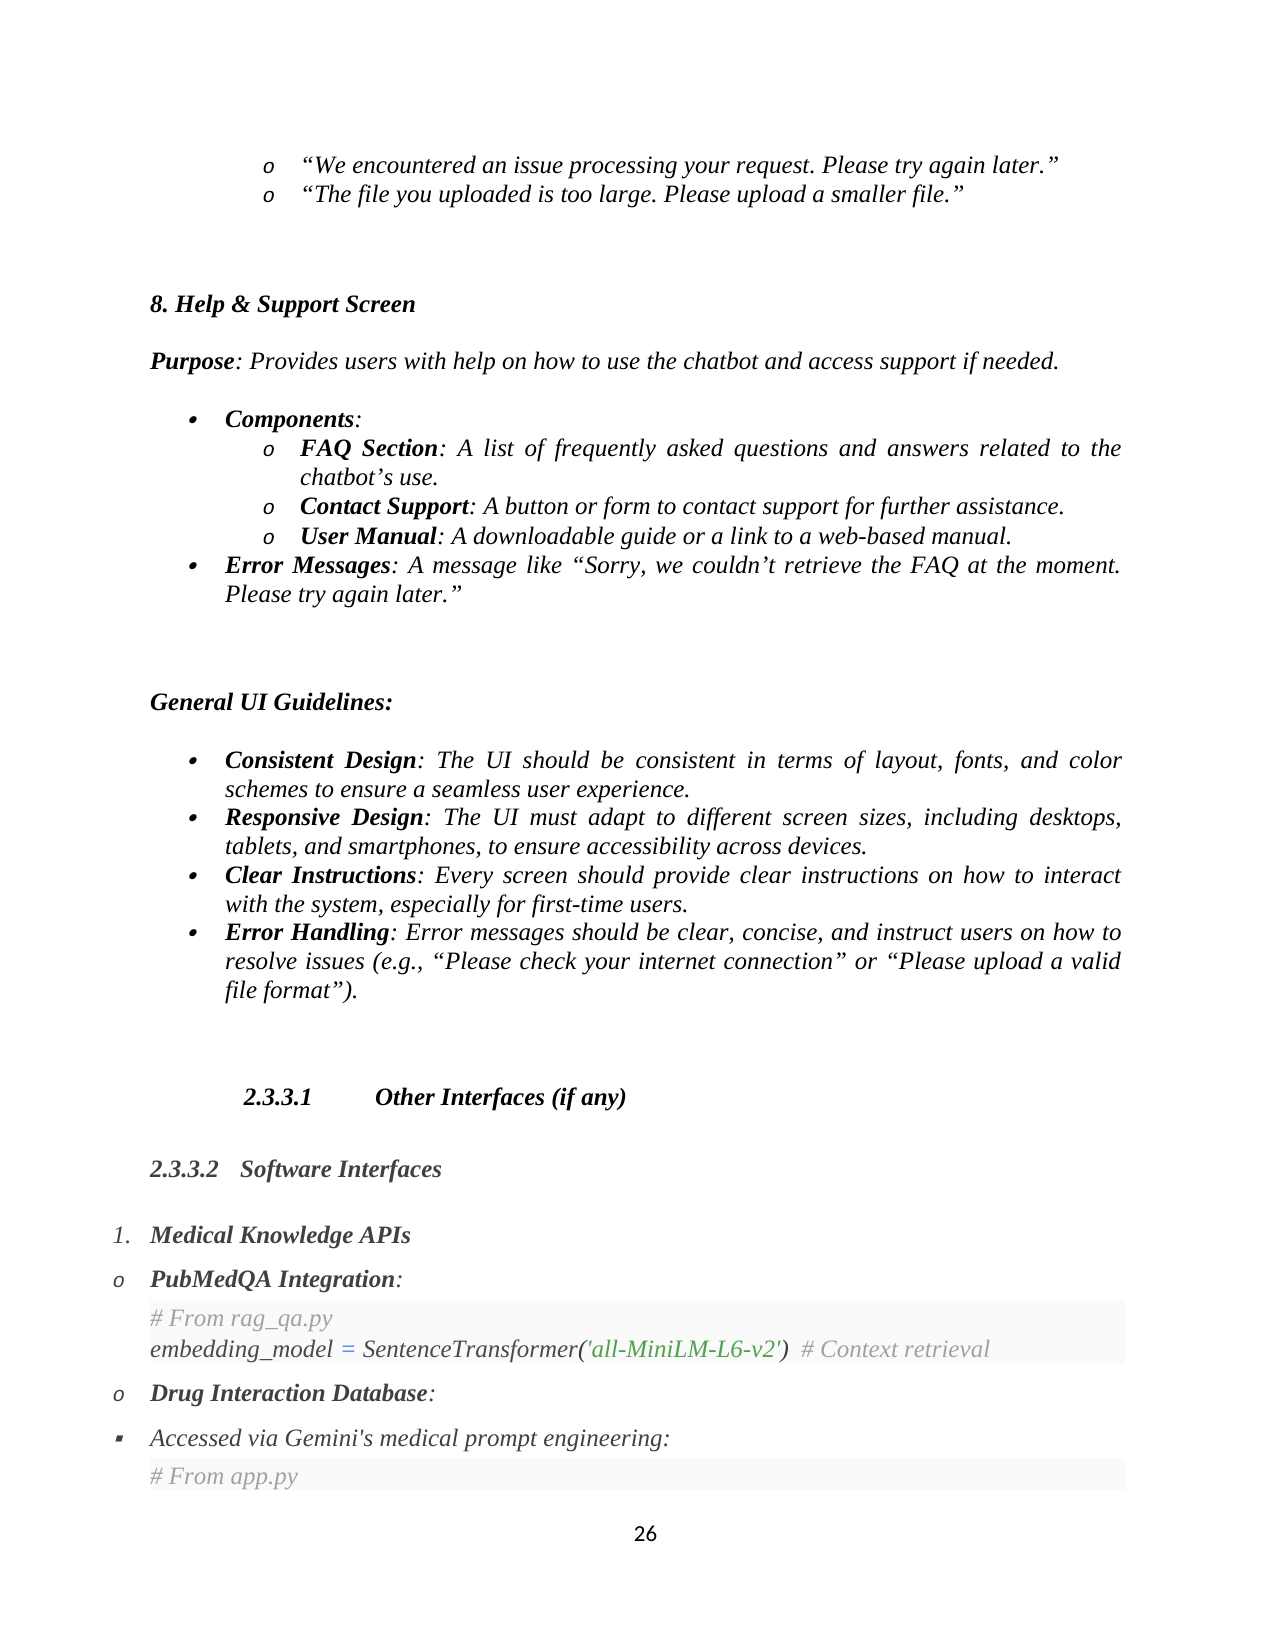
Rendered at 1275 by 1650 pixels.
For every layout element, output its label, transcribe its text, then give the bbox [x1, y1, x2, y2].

list Medical Knowledge APIs [112, 1204, 1125, 1249]
list Consistent Design: The UI should be consistent in terms of layout, fonts, and color schemes to ensure a seamless user experience. [187, 745, 1125, 802]
list Accessed via Gemini's medical prompt engineering: [112, 1407, 1125, 1452]
list Error Messages: A message like “Sorry, we couldn’t retrieve the FAQ at the moment. Please try again later.” [187, 550, 1125, 608]
list Responsive Design: The UI must adapt to different screen sizes, including desktops, tablets, and smartphones, to ensure accessibility across devices. [187, 802, 1125, 860]
list Contact Support: A button or form to contact support for further assistance. [262, 491, 1125, 521]
list Clear Instructions: Every screen should provide clear instructions on how to interact with the system, especially for first-time users. [187, 860, 1125, 917]
subtitle Software Interfaces [150, 1138, 1125, 1183]
text # From app.py [150, 1458, 1125, 1490]
list Components: [187, 404, 1125, 433]
list “The file you uploaded is too large. Please upload a smaller file.” [262, 179, 1125, 209]
text embedding_model = SentenceTransformer('all-MiniLM-L6-v2') # Context retrieval [150, 1331, 1125, 1363]
subtitle Other Interfaces (if any) [570, 1087, 1125, 1109]
subtitle General UI Guidelines: [150, 691, 1125, 716]
subtitle Other Interfaces (if any) [240, 1087, 500, 1109]
list FAQ Section: A list of frequently asked questions and answers related to the chatbot’s use. [262, 433, 1125, 491]
list Drug Interaction Database: [112, 1363, 1125, 1407]
subtitle 8. Help & Support Screen [150, 292, 1125, 317]
text # From rag_qa.py [150, 1300, 1125, 1331]
list “We encountered an issue processing your request. Please try again later.” [262, 150, 1125, 179]
list User Manual: A downloadable guide or a link to a web-based manual. [262, 521, 1125, 550]
list Error Handling: Error messages should be clear, concise, and instruct users on how to resolve issues (e.g., “Please check your internet connection” or “Please upload a valid file format”). [187, 917, 1125, 1004]
text Purpose: Provides users with help on how to use the chatbot and access support if needed. [150, 346, 1125, 375]
list PubMedQA Integration: [112, 1249, 1125, 1294]
subtitle Other Interfaces (if any) [496, 1087, 574, 1109]
